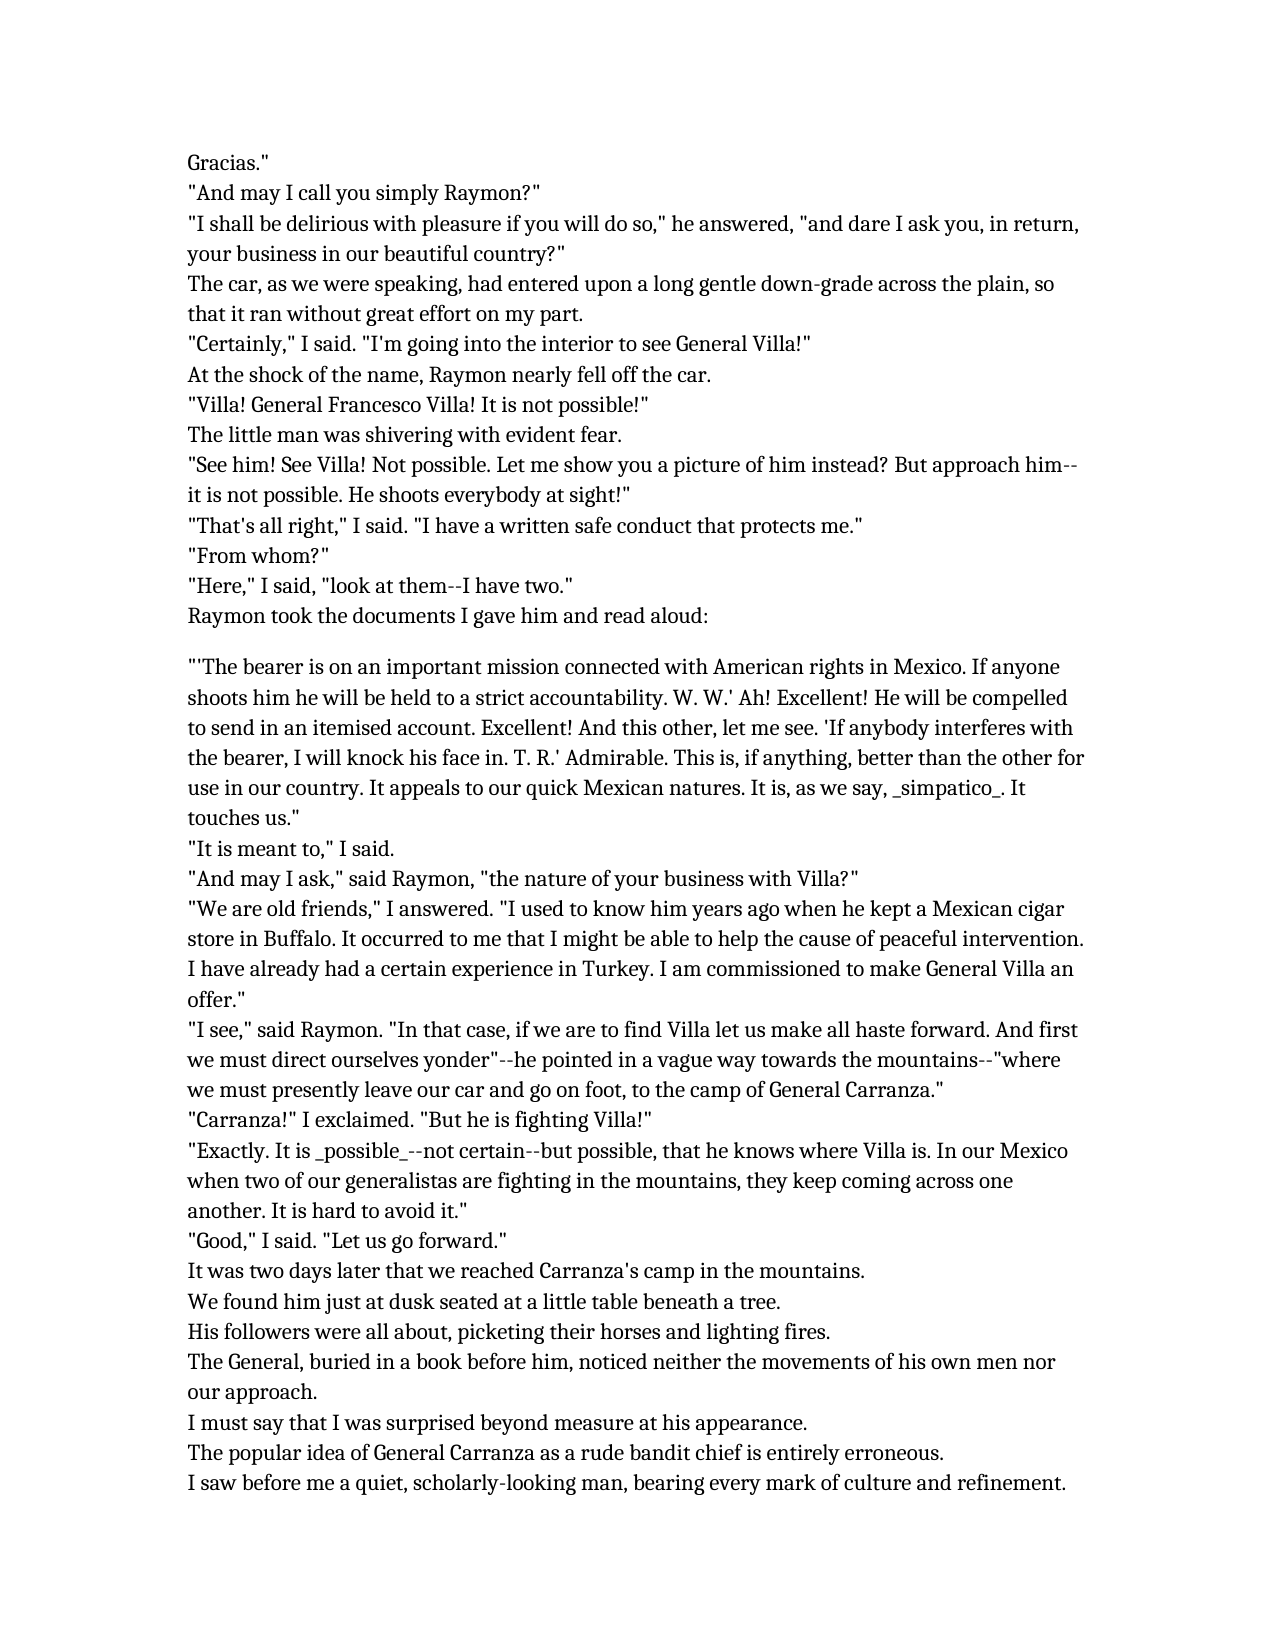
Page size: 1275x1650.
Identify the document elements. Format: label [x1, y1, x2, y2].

text [187, 150, 1087, 629]
text [187, 654, 1087, 1496]
